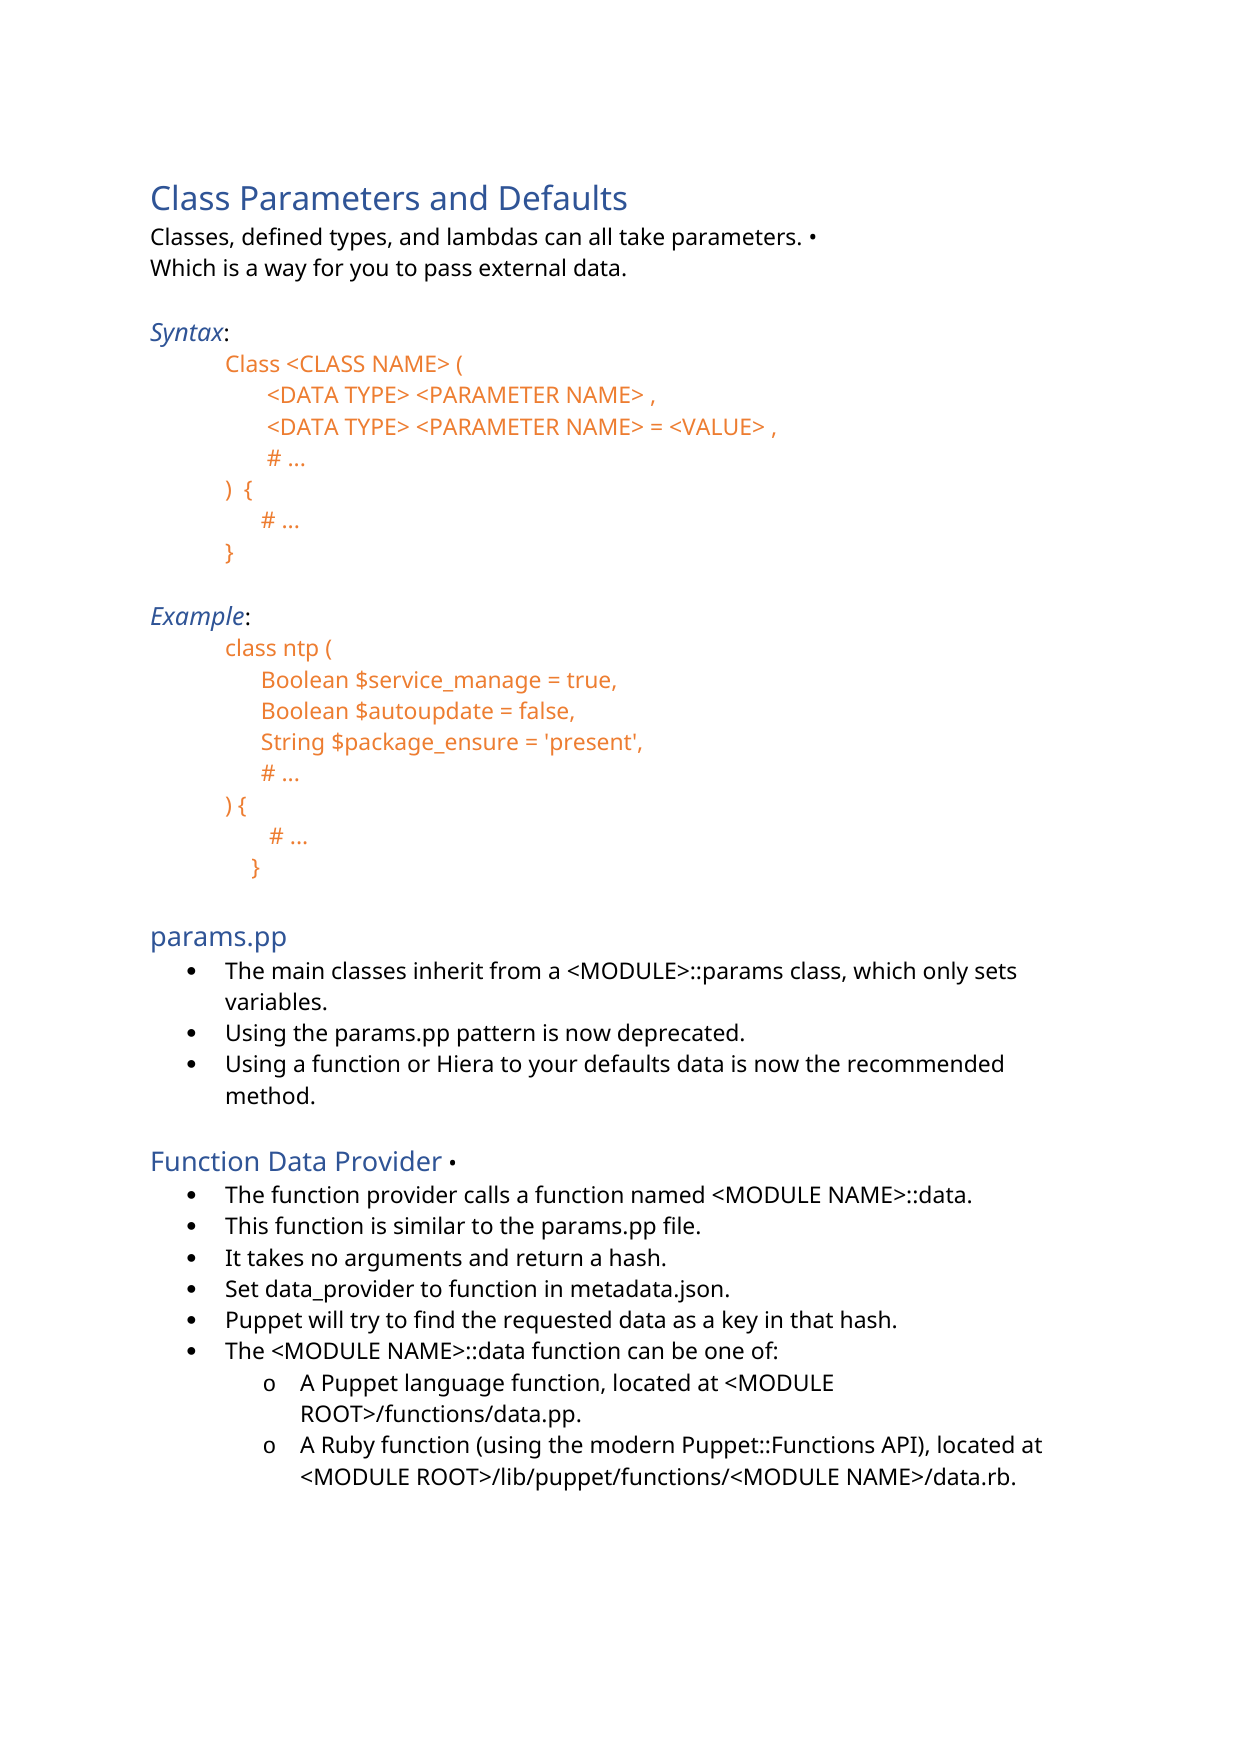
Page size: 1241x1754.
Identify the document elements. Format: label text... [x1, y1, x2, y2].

text # ... [150, 442, 1090, 473]
list Puppet will try to find the requested data as a key in that hash. [187, 1304, 1090, 1335]
list Using a function or Hiera to your defaults data is now the recommended method. [187, 1048, 1090, 1111]
list Using the params.pp pattern is now deprecated. [187, 1017, 1090, 1048]
text ) { [150, 473, 1090, 504]
text Syntax: [150, 314, 1090, 348]
subtitle params.pp [150, 918, 1090, 954]
text } [150, 536, 1090, 567]
list The <MODULE NAME>::data function can be one of: [187, 1335, 1090, 1366]
list Set data_provider to function in metadata.json. [187, 1273, 1090, 1304]
text Example: [150, 598, 1090, 632]
text # ... [150, 820, 1090, 851]
list This function is similar to the params.pp file. [187, 1210, 1090, 1241]
list A Puppet language function, located at <MODULE ROOT>/functions/data.pp. [262, 1366, 1090, 1429]
text # ... [150, 504, 1090, 536]
text # ... [225, 757, 1090, 788]
list The main classes inherit from a <MODULE>::params class, which only sets variables. [187, 954, 1090, 1017]
list A Ruby function (using the modern Puppet::Functions API), located at <MODULE ROOT>/lib/puppet/functions/<MODULE NAME>/data.rb. [262, 1429, 1090, 1492]
text <DATA TYPE> <PARAMETER NAME> = <VALUE> , [150, 411, 1090, 442]
text } [150, 851, 1090, 882]
list The function provider calls a function named <MODULE NAME>::data. [187, 1179, 1090, 1210]
text Class <CLASS NAME> ( [150, 348, 1090, 379]
text Which is a way for you to pass external data. [150, 252, 1090, 283]
text <DATA TYPE> <PARAMETER NAME> , [150, 379, 1090, 411]
list It takes no arguments and return a hash. [187, 1241, 1090, 1273]
text Classes, defined types, and lambdas can all take parameters. • [150, 220, 1090, 252]
text String $package_ensure = 'present', [225, 726, 1090, 757]
text Boolean $autoupdate = false, [225, 695, 1090, 726]
text Function Data Provider • [150, 1142, 1090, 1179]
text Boolean $service_manage = true, [225, 663, 1090, 695]
subtitle Class Parameters and Defaults [150, 175, 1090, 220]
text ) { [225, 788, 1090, 820]
text class ntp ( [150, 632, 1090, 663]
